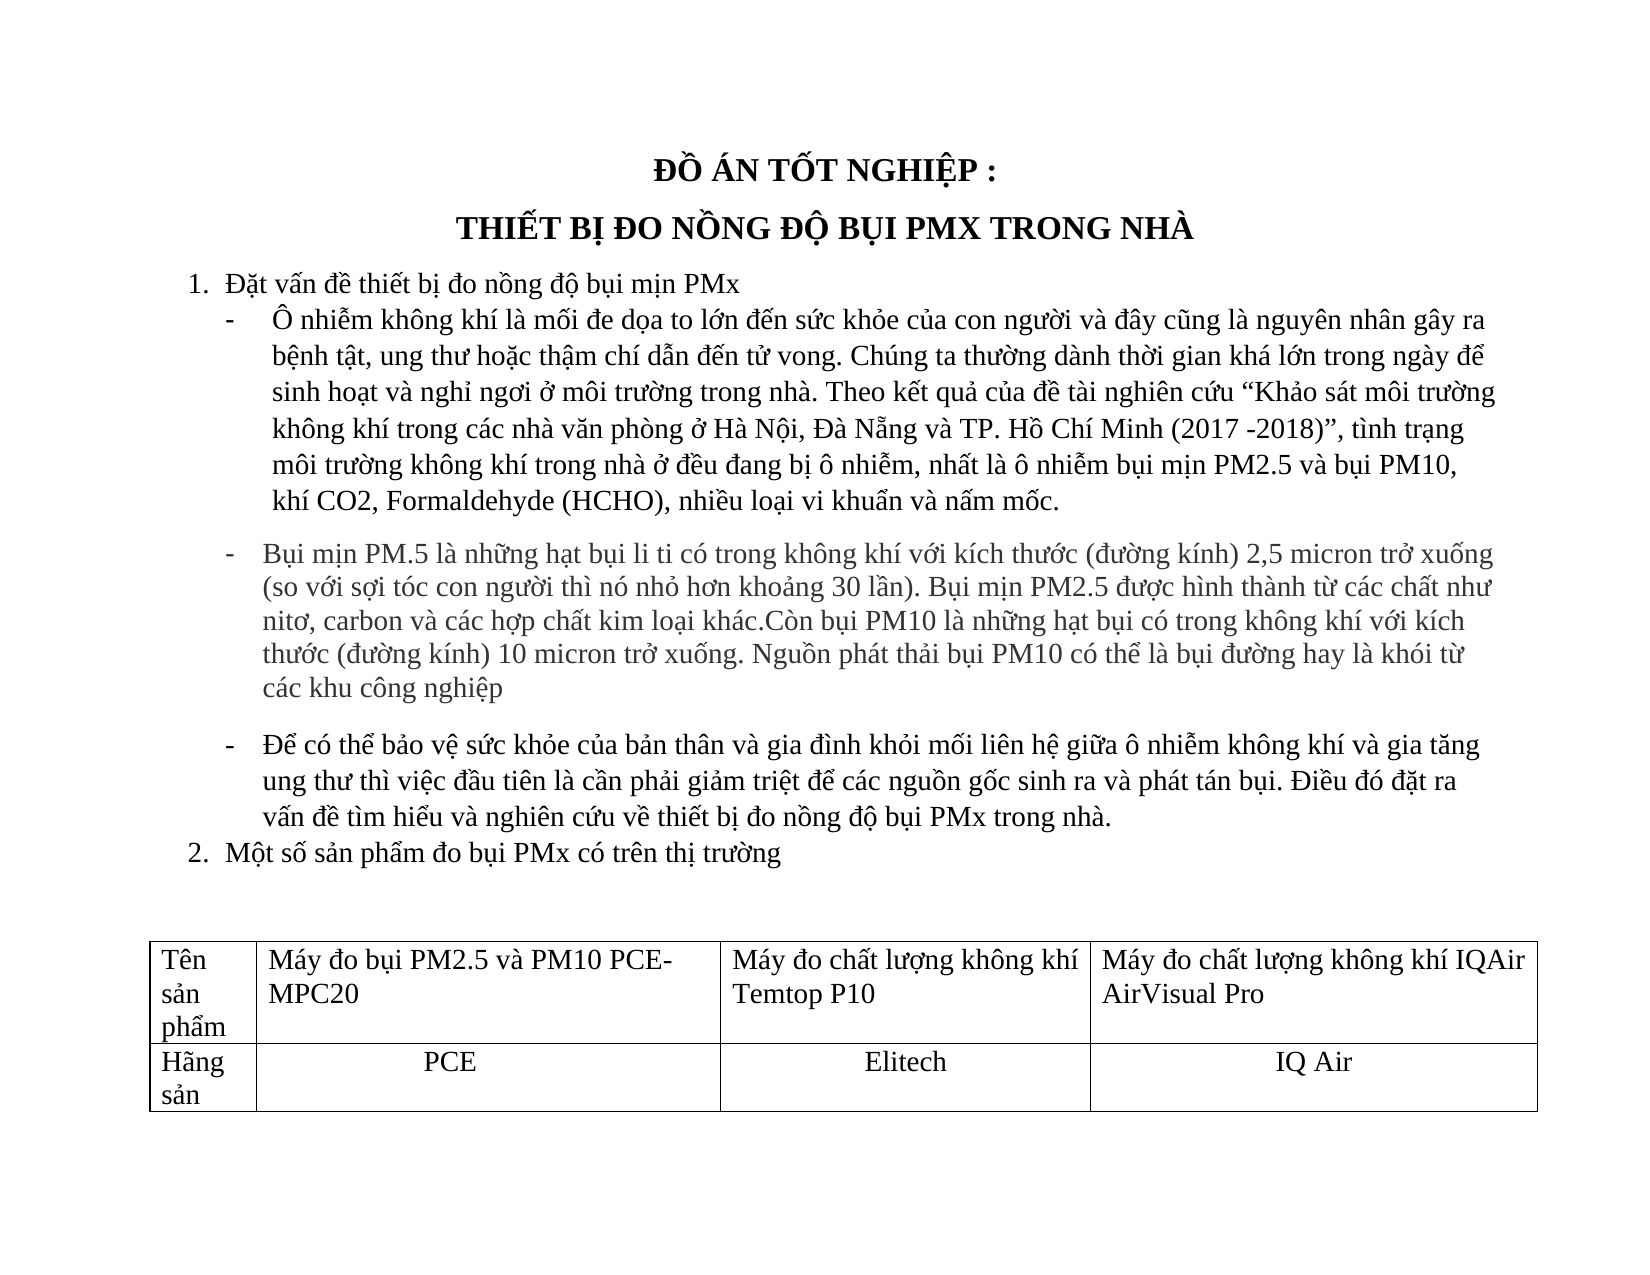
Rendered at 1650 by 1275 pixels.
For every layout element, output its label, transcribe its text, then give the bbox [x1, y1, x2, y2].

table_header Máy đo chất lượng không khí Temtop P10 [721, 942, 1090, 1043]
table_cell Elitech [721, 1044, 1090, 1111]
list Ô nhiễm không khí là mối đe dọa to lớn đến sức khỏe của con người và đây cũng là nguyên nhân gây ra bệnh tật, ung thư hoặc thậm chí dẫn đến tử vong. Chúng ta thường dành thời gian khá lớn trong ngày để sinh hoạt và nghỉ ngơi ở môi trường trong nhà. Theo kết quả của đề tài nghiên cứu “Khảo sát môi trường không khí trong các nhà văn phòng ở Hà Nội, Đà Nẵng và TP. Hồ Chí Minh (2017 -2018)”, tình trạng môi trường không khí trong nhà ở đều đang bị ô nhiễm, nhất là ô nhiễm bụi mịn PM2.5 và bụi PM10, khí CO2, Formaldehyde (HCHO), nhiều loại vi khuẩn và nấm mốc. [225, 302, 1500, 517]
list Một số sản phẩm đo bụi PMx có trên thị trường [187, 836, 1500, 869]
text THIẾT BỊ ĐO NỒNG ĐỘ BỤI PMX TRONG NHÀ [150, 208, 1500, 246]
table_cell IQ Air [1091, 1044, 1537, 1111]
text ĐỒ ÁN TỐT NGHIỆP : [150, 150, 1500, 188]
table_header Tên sản phẩm [151, 942, 256, 1043]
table_header Máy đo bụi PM2.5 và PM10 PCE-MPC20 [257, 942, 720, 1043]
list Đặt vấn đề thiết bị đo nồng độ bụi mịn PMx [187, 266, 1500, 299]
table_cell Hãng sản xuất [151, 1044, 256, 1111]
list Bụi mịn PM.5 là những hạt bụi li ti có trong không khí với kích thước (đường kính) 2,5 micron trở xuống (so với sợi tóc con người thì nó nhỏ hơn khoảng 30 lần). Bụi mịn PM2.5 được hình thành từ các chất như nitơ, carbon và các hợp chất kim loại khác.Còn bụi PM10 là những hạt bụi có trong không khí với kích thước (đường kính) 10 micron trở xuống. Nguồn phát thải bụi PM10 có thể là bụi đường hay là khói từ các khu công nghiệp [225, 536, 1500, 704]
table_header Máy đo chất lượng không khí IQAir AirVisual Pro [1091, 942, 1537, 1043]
table_cell PCE [257, 1044, 720, 1111]
list Để có thể bảo vệ sức khỏe của bản thân và gia đình khỏi mối liên hệ giữa ô nhiễm không khí và gia tăng ung thư thì việc đầu tiên là cần phải giảm triệt để các nguồn gốc sinh ra và phát tán bụi. Điều đó đặt ra vấn đề tìm hiểu và nghiên cứu về thiết bị đo nồng độ bụi PMx trong nhà. [225, 727, 1500, 833]
